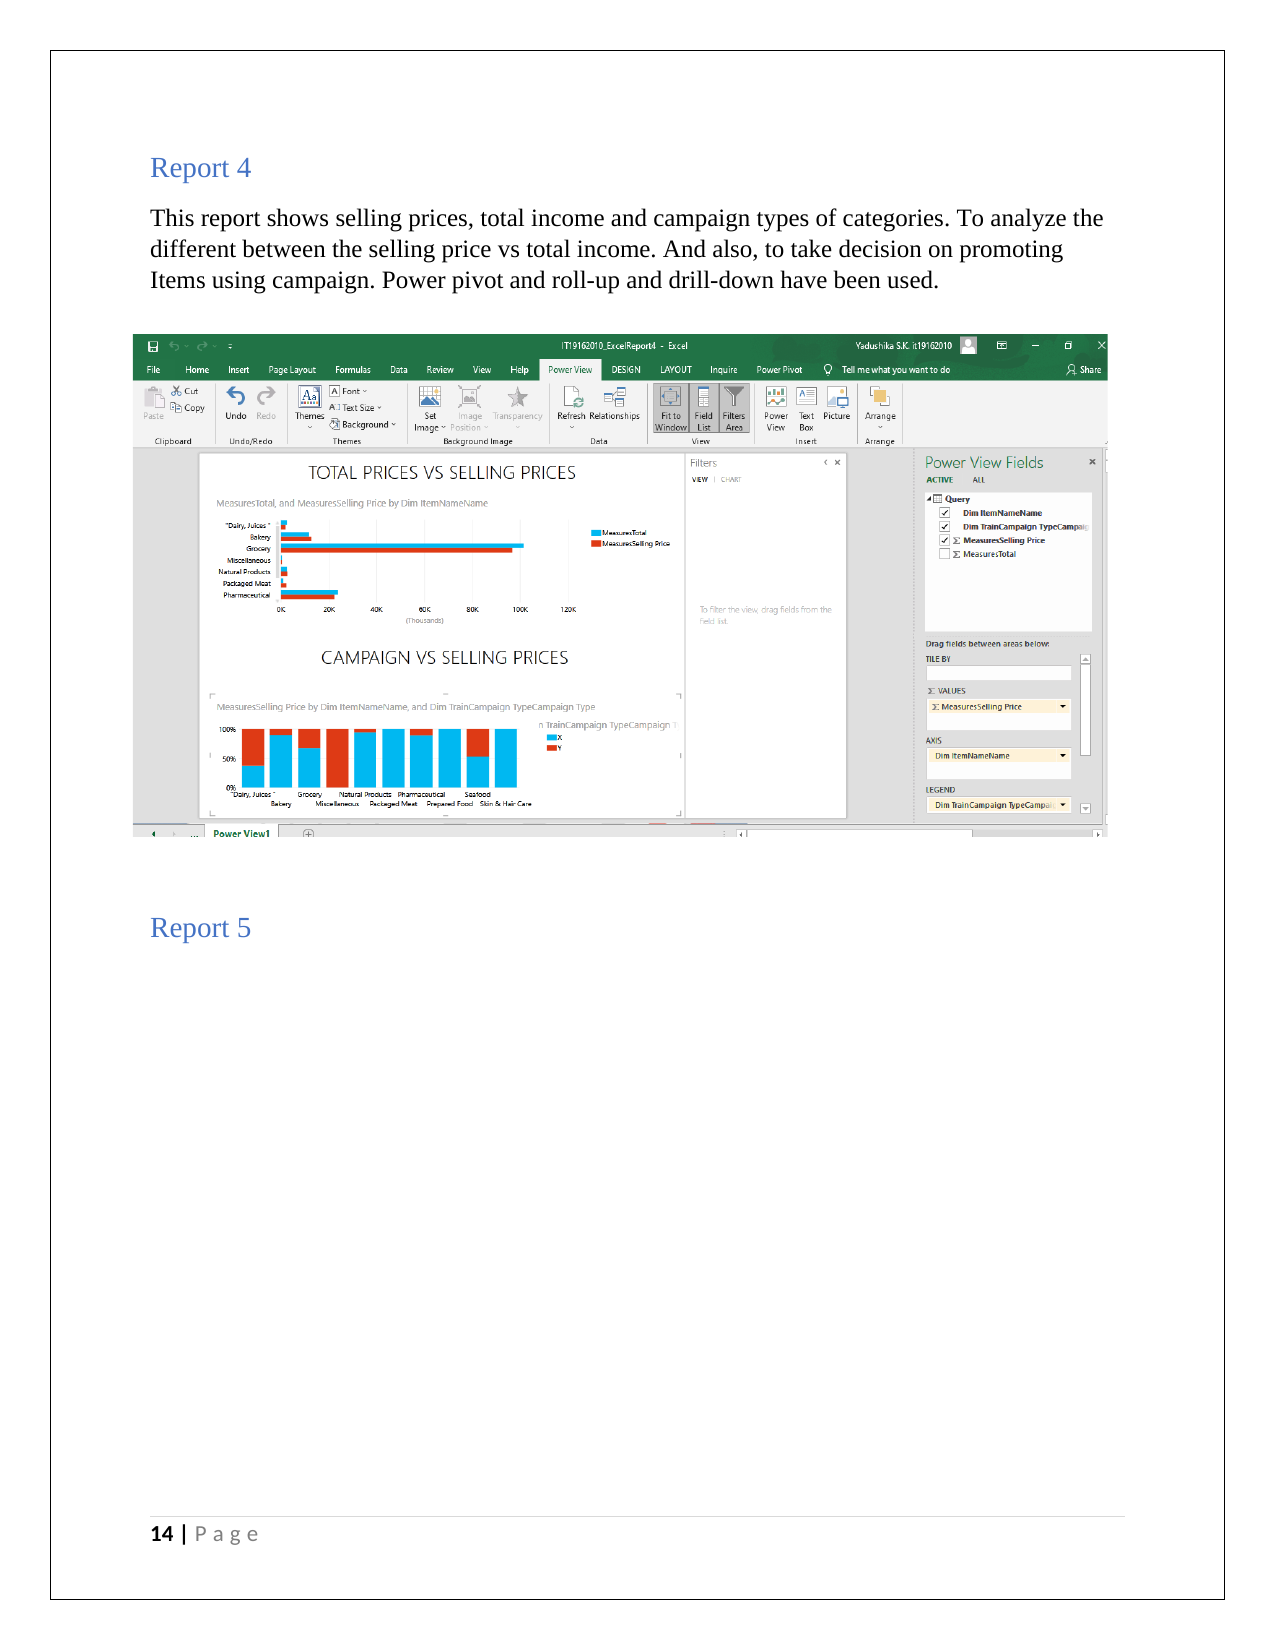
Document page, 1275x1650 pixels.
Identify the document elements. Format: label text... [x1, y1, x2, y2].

text Report 5 [150, 911, 1125, 944]
text Report 4 [150, 150, 1125, 183]
picture [132, 334, 1108, 837]
text This report shows selling prices, total income and campaign types of categories. To analyze the different between the selling price vs total income. And also, to take decision on promoting Items using campaign. Power pivot and roll-up and drill-down have been used. [150, 203, 1125, 294]
